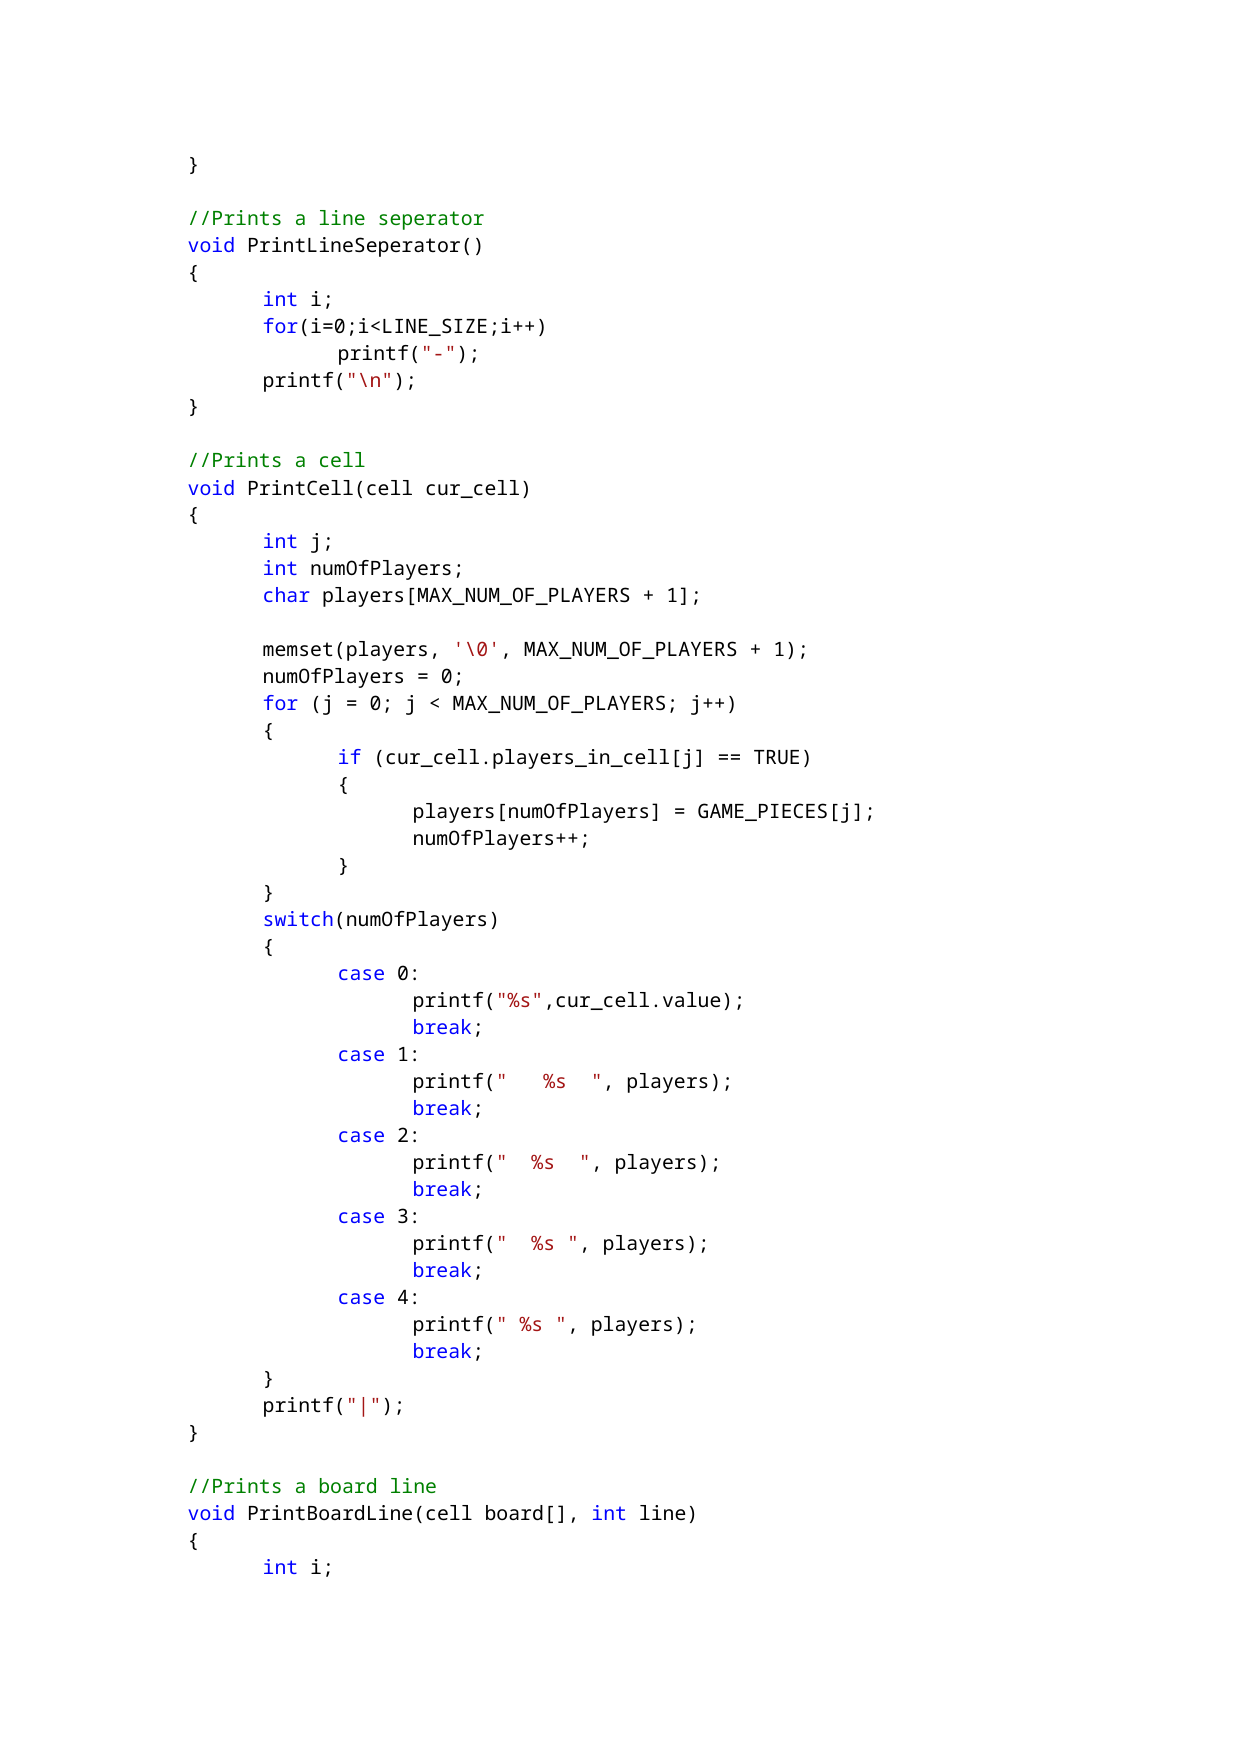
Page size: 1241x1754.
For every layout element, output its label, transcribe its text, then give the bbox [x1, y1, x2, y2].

text { [187, 501, 1053, 528]
text case 2: [187, 1121, 1053, 1148]
text break; [187, 1013, 1053, 1040]
text break; [187, 1175, 1053, 1202]
text break; [187, 1256, 1053, 1283]
text numOfPlayers = 0; [187, 663, 1053, 689]
text printf(" %s ", players); [187, 1229, 1053, 1256]
text void PrintCell(cell cur_cell) [187, 474, 1053, 501]
text case 1: [187, 1040, 1053, 1067]
text { [187, 1526, 1053, 1553]
text switch(numOfPlayers) [187, 905, 1053, 932]
text void PrintLineSeperator() [187, 231, 1053, 258]
text void PrintBoardLine(cell board[], int line) [187, 1499, 1053, 1526]
text break; [187, 1337, 1053, 1364]
text case 0: [187, 959, 1053, 986]
text printf(" %s ", players); [187, 1148, 1053, 1175]
text int i; [187, 1553, 1053, 1580]
text char players[MAX_NUM_OF_PLAYERS + 1]; [187, 582, 1053, 609]
text if (cur_cell.players_in_cell[j] == TRUE) [187, 743, 1053, 771]
text for (j = 0; j < MAX_NUM_OF_PLAYERS; j++) [187, 689, 1053, 717]
text int j; [187, 528, 1053, 555]
text break; [187, 1094, 1053, 1121]
text memset(players, '\0', MAX_NUM_OF_PLAYERS + 1); [187, 636, 1053, 663]
text for(i=0;i<LINE_SIZE;i++) [187, 312, 1053, 339]
text case 4: [187, 1283, 1053, 1310]
text int i; [187, 285, 1053, 312]
text printf(" %s ", players); [187, 1310, 1053, 1337]
text printf("|"); [187, 1391, 1053, 1418]
text //Prints a board line [187, 1472, 1053, 1499]
text } [187, 1418, 1053, 1445]
text int numOfPlayers; [187, 555, 1053, 582]
text } [187, 851, 1053, 878]
text { [187, 717, 1053, 743]
text printf("\n"); [187, 366, 1053, 393]
text case 3: [187, 1202, 1053, 1229]
text } [187, 393, 1053, 420]
text printf("-"); [187, 339, 1053, 366]
text { [187, 771, 1053, 797]
text numOfPlayers++; [187, 824, 1053, 851]
text } [187, 878, 1053, 905]
text } [187, 150, 1053, 177]
text //Prints a cell [187, 447, 1053, 474]
text printf("%s",cur_cell.value); [187, 986, 1053, 1013]
text //Prints a line seperator [187, 204, 1053, 231]
text { [187, 932, 1053, 959]
text printf(" %s ", players); [187, 1067, 1053, 1094]
text players[numOfPlayers] = GAME_PIECES[j]; [187, 797, 1053, 824]
text { [187, 258, 1053, 285]
text } [187, 1364, 1053, 1391]
